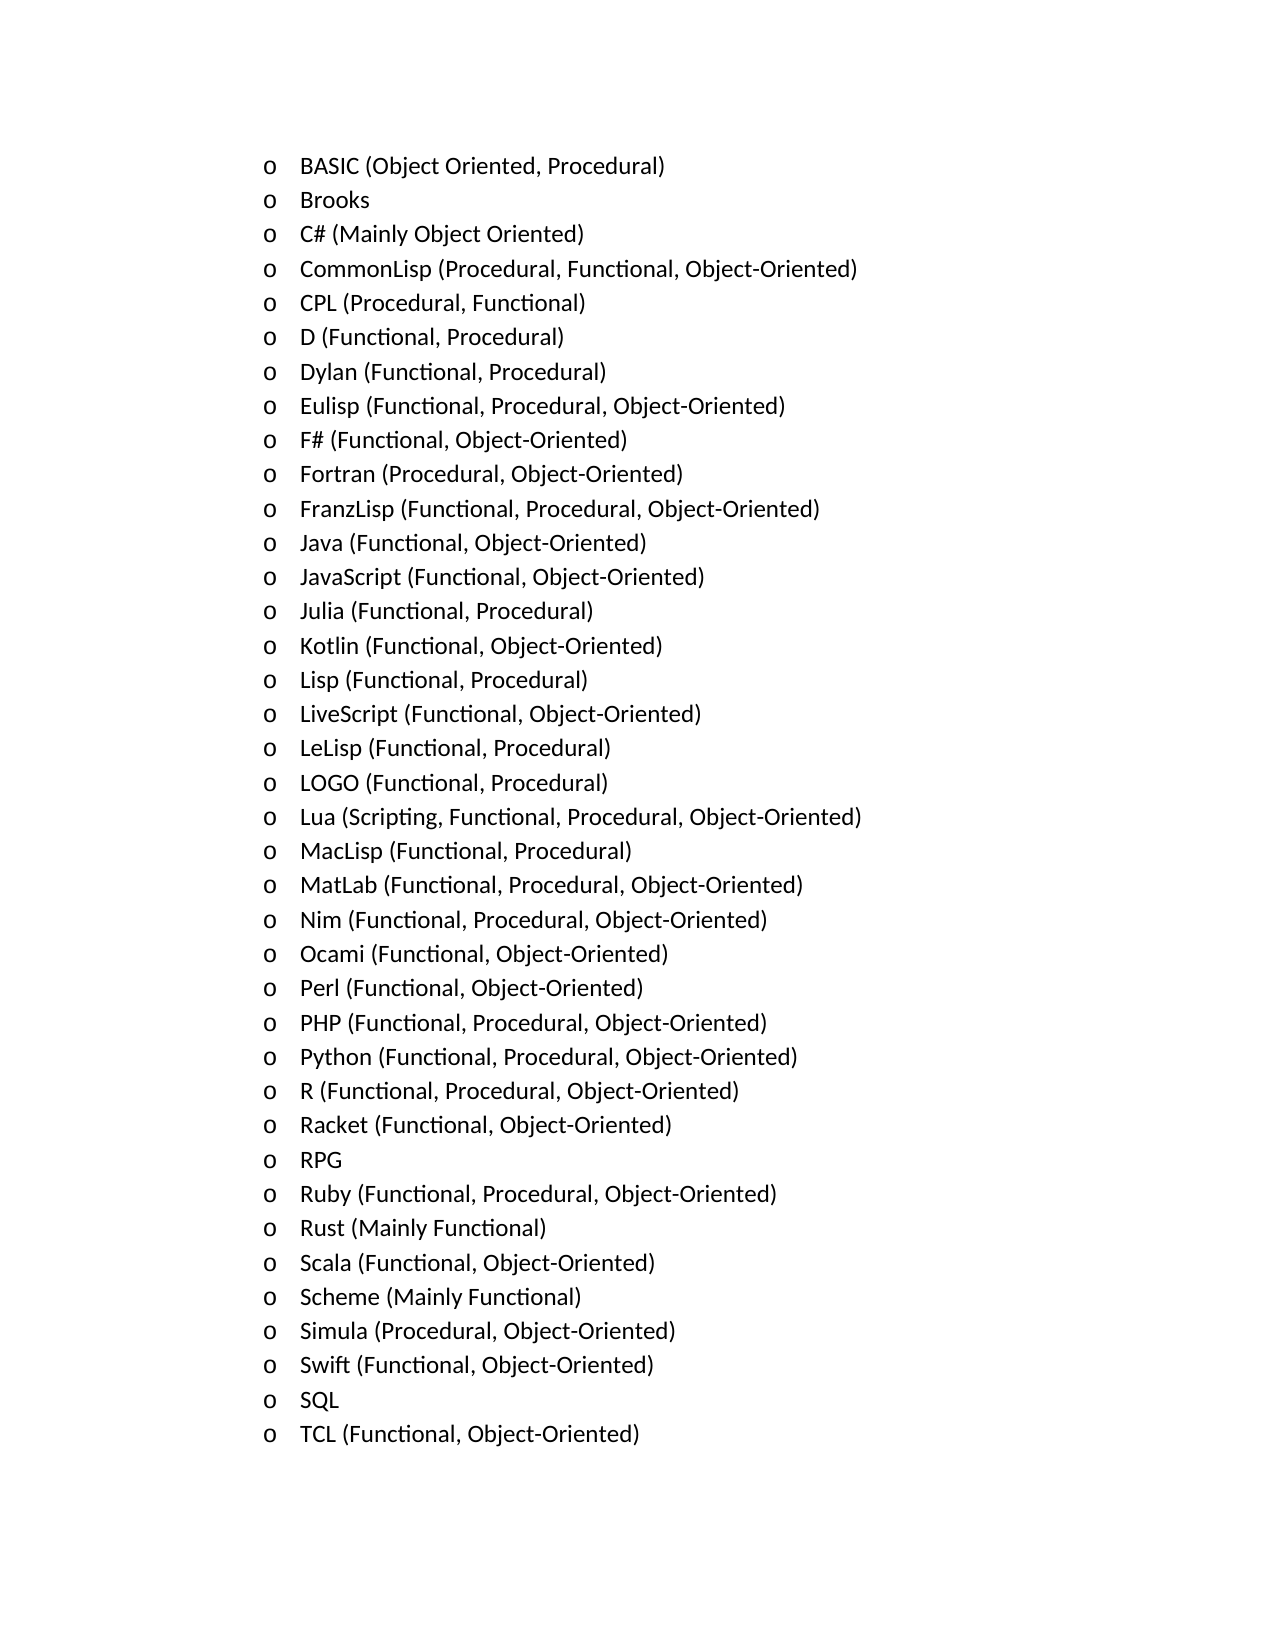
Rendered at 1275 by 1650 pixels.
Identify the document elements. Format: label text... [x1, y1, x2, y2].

list D (Functional, Procedural) [262, 321, 1125, 353]
list CommonLisp (Procedural, Functional, Object-Oriented) [262, 253, 1125, 284]
list TCL (Functional, Object-Oriented) [262, 1418, 1125, 1450]
list CPL (Procedural, Functional) [262, 287, 1125, 319]
list Lua (Scripting, Functional, Procedural, Object-Oriented) [262, 801, 1125, 833]
list R (Functional, Procedural, Object-Oriented) [262, 1075, 1125, 1107]
list Fortran (Procedural, Object-Oriented) [262, 458, 1125, 490]
list FranzLisp (Functional, Procedural, Object-Oriented) [262, 493, 1125, 524]
list Brooks [262, 184, 1125, 216]
list Racket (Functional, Object-Oriented) [262, 1109, 1125, 1141]
list Ocami (Functional, Object-Oriented) [262, 938, 1125, 970]
list Kotlin (Functional, Object-Oriented) [262, 630, 1125, 662]
list Swift (Functional, Object-Oriented) [262, 1349, 1125, 1381]
list PHP (Functional, Procedural, Object-Oriented) [262, 1007, 1125, 1038]
list LOGO (Functional, Procedural) [262, 767, 1125, 799]
list Scheme (Mainly Functional) [262, 1281, 1125, 1313]
list Dylan (Functional, Procedural) [262, 356, 1125, 387]
list LiveScript (Functional, Object-Oriented) [262, 698, 1125, 730]
list MacLisp (Functional, Procedural) [262, 835, 1125, 867]
list Eulisp (Functional, Procedural, Object-Oriented) [262, 390, 1125, 422]
list Simula (Procedural, Object-Oriented) [262, 1315, 1125, 1347]
list SQL [262, 1384, 1125, 1416]
list JavaScript (Functional, Object-Oriented) [262, 561, 1125, 593]
list Java (Functional, Object-Oriented) [262, 527, 1125, 559]
list LeLisp (Functional, Procedural) [262, 733, 1125, 764]
list MatLab (Functional, Procedural, Object-Oriented) [262, 870, 1125, 901]
list Python (Functional, Procedural, Object-Oriented) [262, 1041, 1125, 1073]
list BASIC (Object Oriented, Procedural) [262, 150, 1125, 182]
list Nim (Functional, Procedural, Object-Oriented) [262, 904, 1125, 936]
list C# (Mainly Object Oriented) [262, 218, 1125, 250]
list Julia (Functional, Procedural) [262, 596, 1125, 627]
list Perl (Functional, Object-Oriented) [262, 972, 1125, 1004]
list RPG [262, 1144, 1125, 1176]
list Lisp (Functional, Procedural) [262, 664, 1125, 696]
list Rust (Mainly Functional) [262, 1212, 1125, 1244]
list Scala (Functional, Object-Oriented) [262, 1247, 1125, 1278]
list Ruby (Functional, Procedural, Object-Oriented) [262, 1178, 1125, 1210]
list F# (Functional, Object-Oriented) [262, 424, 1125, 456]
